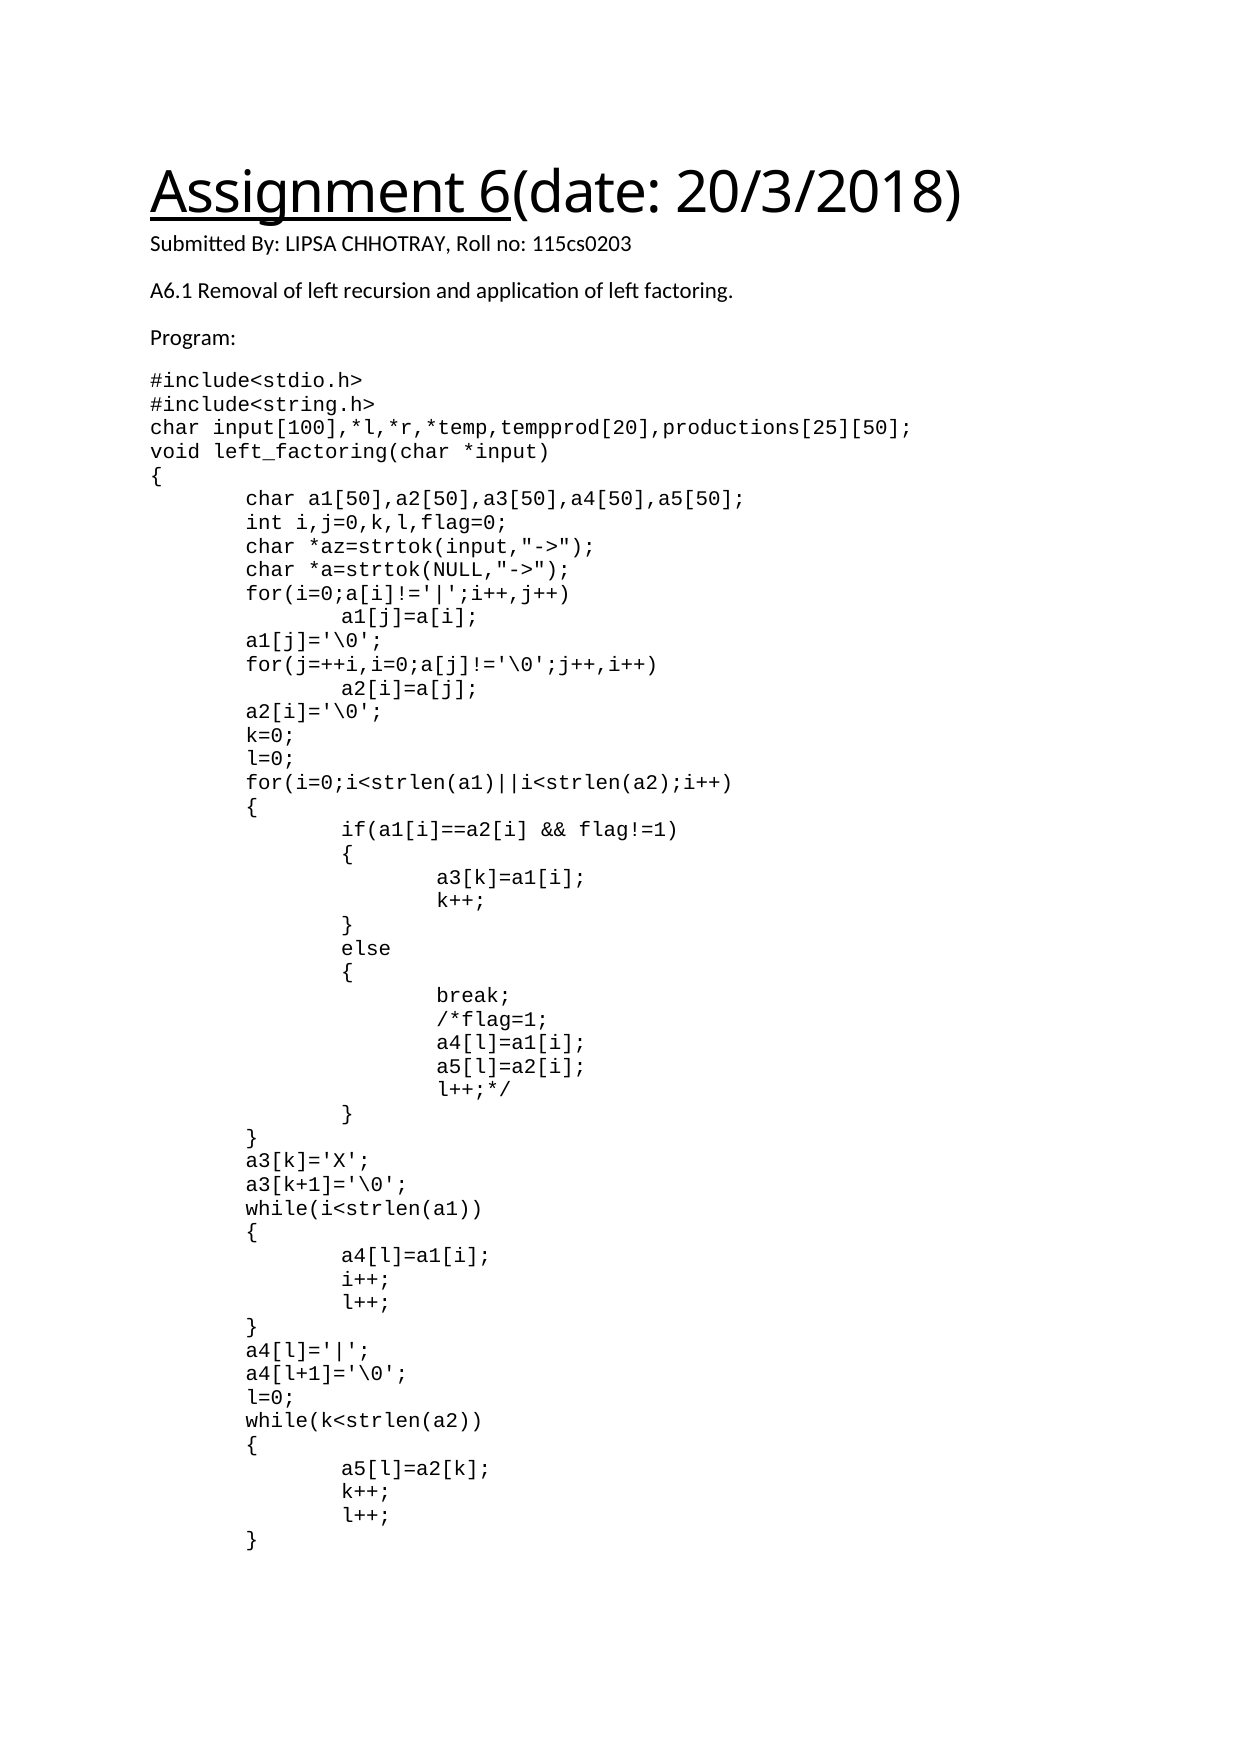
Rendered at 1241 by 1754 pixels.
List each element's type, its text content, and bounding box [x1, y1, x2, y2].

text else [150, 938, 1090, 961]
text { [150, 465, 1090, 488]
text { [150, 1221, 1090, 1245]
text } [150, 1529, 1090, 1552]
text k++; [150, 1481, 1090, 1505]
text a4[l]=a1[i]; [150, 1245, 1090, 1269]
text #include<string.h> [150, 394, 1090, 417]
text } [150, 1316, 1090, 1339]
text for(i=0;a[i]!='|';i++,j++) [150, 583, 1090, 607]
text a5[l]=a2[k]; [150, 1458, 1090, 1481]
text k++; [150, 890, 1090, 914]
text a4[l+1]='\0'; [150, 1363, 1090, 1387]
text l++;*/ [150, 1079, 1090, 1103]
text a1[j]=a[i]; [150, 607, 1090, 630]
text while(i<strlen(a1)) [150, 1198, 1090, 1221]
text for(i=0;i<strlen(a1)||i<strlen(a2);i++) [150, 772, 1090, 796]
text char *az=strtok(input,"->"); [150, 536, 1090, 559]
title Assignment 6(date: 20/3/2018) [150, 150, 1090, 229]
text k=0; [150, 725, 1090, 748]
text } [150, 1127, 1090, 1150]
text l=0; [150, 1387, 1090, 1411]
text char input[100],*l,*r,*temp,tempprod[20],productions[25][50]; [150, 417, 1090, 441]
text { [150, 796, 1090, 819]
text { [150, 961, 1090, 985]
text #include<stdio.h> [150, 370, 1090, 394]
text a4[l]=a1[i]; [150, 1032, 1090, 1056]
text a3[k]='X'; [150, 1150, 1090, 1174]
text Program: [150, 323, 1090, 351]
text l++; [150, 1292, 1090, 1316]
text a4[l]='|'; [150, 1339, 1090, 1363]
text l=0; [150, 748, 1090, 772]
text char *a=strtok(NULL,"->"); [150, 559, 1090, 583]
text { [150, 1434, 1090, 1458]
text a3[k+1]='\0'; [150, 1174, 1090, 1198]
text l++; [150, 1505, 1090, 1529]
text a2[i]='\0'; [150, 701, 1090, 725]
text char a1[50],a2[50],a3[50],a4[50],a5[50]; [150, 488, 1090, 512]
text a1[j]='\0'; [150, 630, 1090, 654]
text { [150, 843, 1090, 867]
text a2[i]=a[j]; [150, 677, 1090, 701]
text if(a1[i]==a2[i] && flag!=1) [150, 819, 1090, 843]
text A6.1 Removal of left recursion and application of left factoring. [150, 276, 1090, 304]
text void left_factoring(char *input) [150, 441, 1090, 465]
text } [150, 914, 1090, 938]
text a5[l]=a2[i]; [150, 1056, 1090, 1079]
text for(j=++i,i=0;a[j]!='\0';j++,i++) [150, 654, 1090, 677]
text while(k<strlen(a2)) [150, 1411, 1090, 1434]
text int i,j=0,k,l,flag=0; [150, 512, 1090, 536]
text /*flag=1; [150, 1008, 1090, 1032]
text } [150, 1103, 1090, 1127]
text a3[k]=a1[i]; [150, 867, 1090, 890]
text i++; [150, 1269, 1090, 1292]
text Submitted By: LIPSA CHHOTRAY, Roll no: 115cs0203 [150, 229, 1090, 257]
text break; [150, 985, 1090, 1008]
